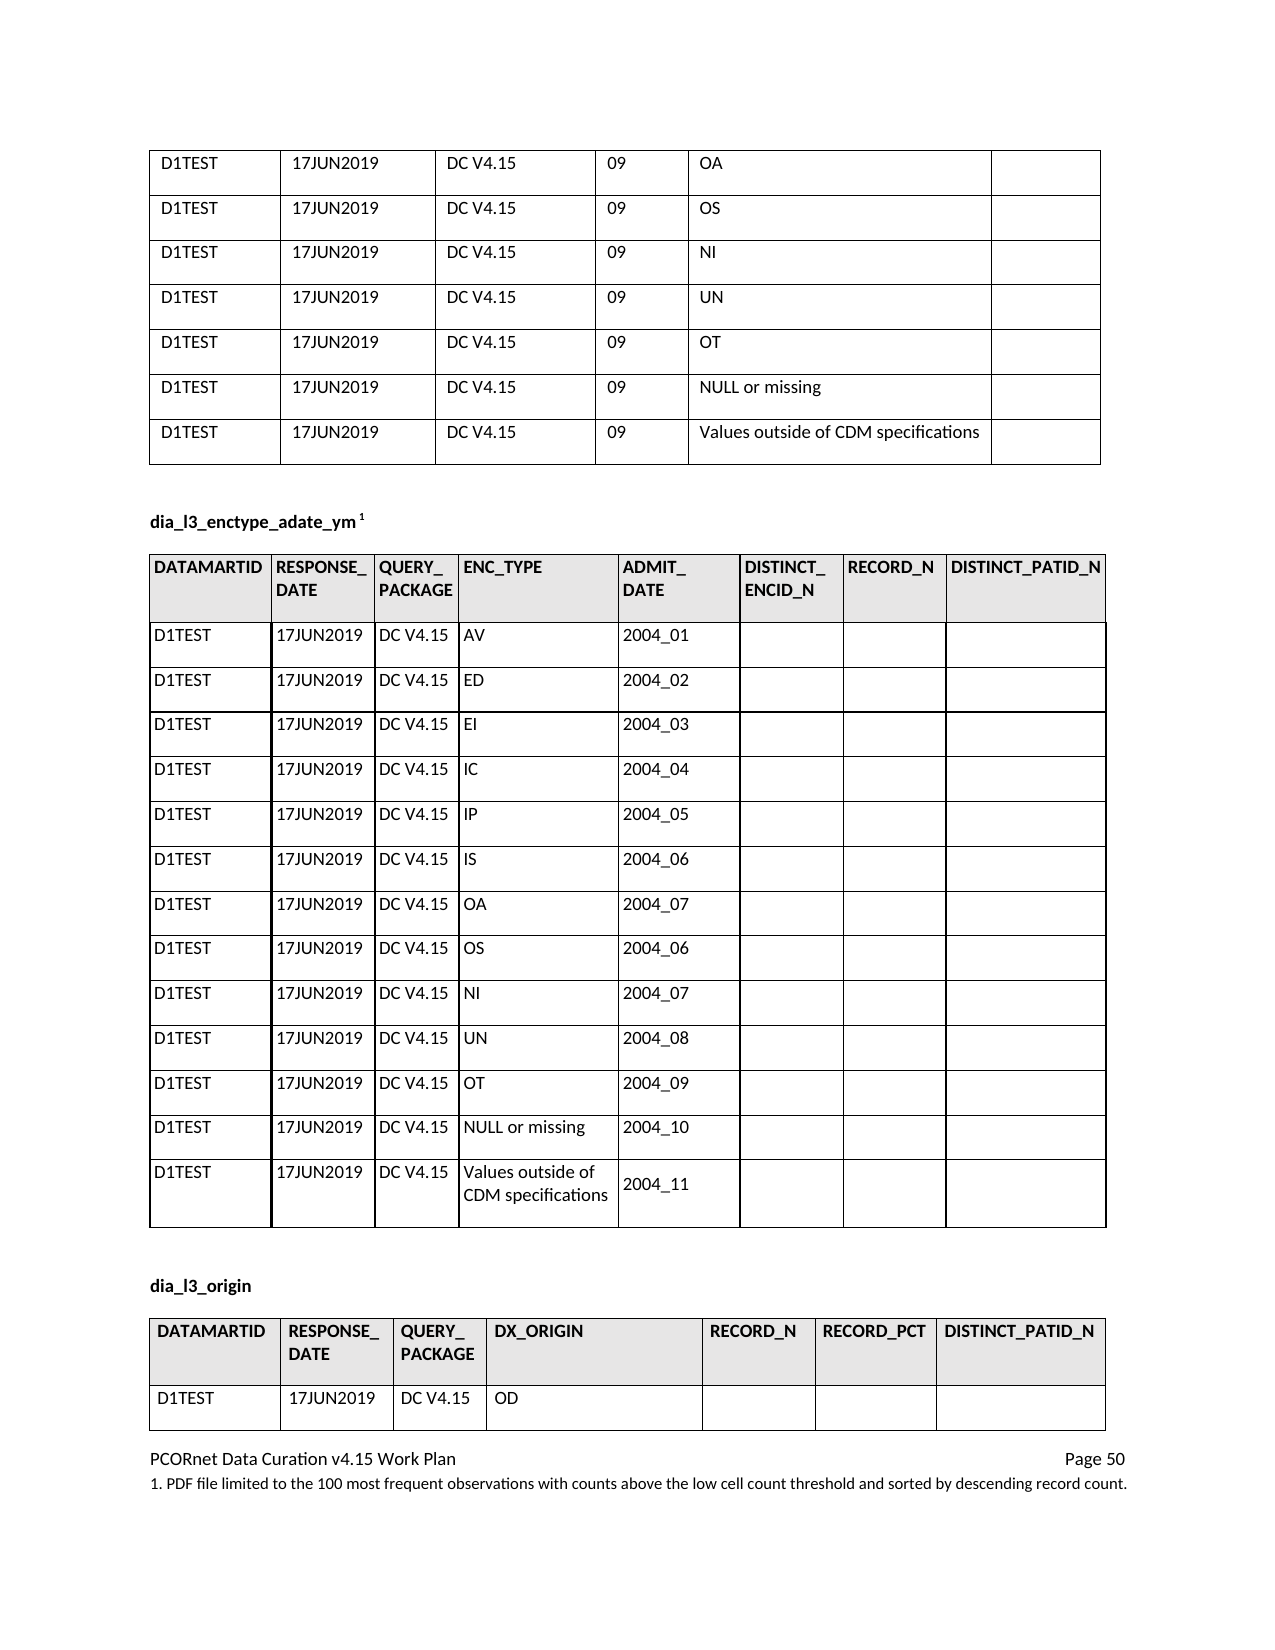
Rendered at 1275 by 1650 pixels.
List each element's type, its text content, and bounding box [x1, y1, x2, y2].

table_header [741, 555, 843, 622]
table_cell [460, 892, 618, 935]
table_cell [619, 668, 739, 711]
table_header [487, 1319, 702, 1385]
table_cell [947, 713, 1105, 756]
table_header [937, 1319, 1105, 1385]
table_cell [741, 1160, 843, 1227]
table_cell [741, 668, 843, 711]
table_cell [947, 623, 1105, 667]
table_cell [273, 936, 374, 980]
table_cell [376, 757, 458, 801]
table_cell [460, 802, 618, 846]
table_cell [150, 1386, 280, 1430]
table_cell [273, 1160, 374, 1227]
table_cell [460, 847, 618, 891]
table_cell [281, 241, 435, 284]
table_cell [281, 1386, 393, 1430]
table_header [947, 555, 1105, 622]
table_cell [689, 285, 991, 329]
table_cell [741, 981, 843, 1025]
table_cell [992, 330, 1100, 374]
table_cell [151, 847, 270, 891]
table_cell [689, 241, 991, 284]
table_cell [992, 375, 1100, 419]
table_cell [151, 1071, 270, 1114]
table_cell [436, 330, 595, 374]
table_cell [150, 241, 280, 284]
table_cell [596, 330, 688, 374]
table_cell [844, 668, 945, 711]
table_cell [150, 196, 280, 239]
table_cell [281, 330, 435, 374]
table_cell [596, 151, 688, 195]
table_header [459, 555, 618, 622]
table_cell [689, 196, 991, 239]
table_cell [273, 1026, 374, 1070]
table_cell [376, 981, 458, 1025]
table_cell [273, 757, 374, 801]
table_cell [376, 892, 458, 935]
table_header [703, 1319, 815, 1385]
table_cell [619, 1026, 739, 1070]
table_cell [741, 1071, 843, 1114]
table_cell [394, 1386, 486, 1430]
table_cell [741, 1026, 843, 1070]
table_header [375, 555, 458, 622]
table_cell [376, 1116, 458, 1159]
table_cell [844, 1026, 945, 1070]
text dia_l3_origin [150, 1274, 1155, 1297]
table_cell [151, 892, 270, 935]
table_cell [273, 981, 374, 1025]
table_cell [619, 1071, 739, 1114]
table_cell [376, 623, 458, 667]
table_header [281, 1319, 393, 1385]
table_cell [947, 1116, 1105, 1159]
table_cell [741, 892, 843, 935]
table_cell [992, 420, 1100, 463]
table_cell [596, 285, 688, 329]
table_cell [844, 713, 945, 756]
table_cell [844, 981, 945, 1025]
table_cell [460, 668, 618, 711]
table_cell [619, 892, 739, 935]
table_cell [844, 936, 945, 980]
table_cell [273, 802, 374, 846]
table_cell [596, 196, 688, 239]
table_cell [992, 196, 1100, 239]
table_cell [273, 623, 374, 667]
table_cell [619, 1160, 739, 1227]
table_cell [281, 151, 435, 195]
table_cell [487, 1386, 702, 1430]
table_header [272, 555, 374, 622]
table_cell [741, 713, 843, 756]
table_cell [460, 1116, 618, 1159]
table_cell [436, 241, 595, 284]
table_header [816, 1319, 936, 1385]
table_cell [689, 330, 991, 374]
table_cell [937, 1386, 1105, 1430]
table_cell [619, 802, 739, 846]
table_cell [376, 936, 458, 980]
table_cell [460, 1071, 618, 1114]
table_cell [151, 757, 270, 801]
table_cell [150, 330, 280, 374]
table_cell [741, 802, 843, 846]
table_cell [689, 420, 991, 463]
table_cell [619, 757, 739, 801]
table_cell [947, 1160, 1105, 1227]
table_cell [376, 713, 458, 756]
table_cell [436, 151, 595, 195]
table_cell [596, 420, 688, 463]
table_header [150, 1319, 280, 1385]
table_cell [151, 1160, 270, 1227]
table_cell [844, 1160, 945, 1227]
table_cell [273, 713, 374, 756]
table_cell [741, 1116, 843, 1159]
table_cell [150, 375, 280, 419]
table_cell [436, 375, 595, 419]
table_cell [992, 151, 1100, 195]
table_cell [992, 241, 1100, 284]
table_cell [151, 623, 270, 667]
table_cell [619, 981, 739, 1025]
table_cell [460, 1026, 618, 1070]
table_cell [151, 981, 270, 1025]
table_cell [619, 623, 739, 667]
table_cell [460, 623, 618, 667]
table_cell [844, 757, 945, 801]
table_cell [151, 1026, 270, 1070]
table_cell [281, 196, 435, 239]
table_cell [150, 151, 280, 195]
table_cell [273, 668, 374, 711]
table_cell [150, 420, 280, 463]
text dia_l3_enctype_adate_ym 1 [150, 510, 1155, 533]
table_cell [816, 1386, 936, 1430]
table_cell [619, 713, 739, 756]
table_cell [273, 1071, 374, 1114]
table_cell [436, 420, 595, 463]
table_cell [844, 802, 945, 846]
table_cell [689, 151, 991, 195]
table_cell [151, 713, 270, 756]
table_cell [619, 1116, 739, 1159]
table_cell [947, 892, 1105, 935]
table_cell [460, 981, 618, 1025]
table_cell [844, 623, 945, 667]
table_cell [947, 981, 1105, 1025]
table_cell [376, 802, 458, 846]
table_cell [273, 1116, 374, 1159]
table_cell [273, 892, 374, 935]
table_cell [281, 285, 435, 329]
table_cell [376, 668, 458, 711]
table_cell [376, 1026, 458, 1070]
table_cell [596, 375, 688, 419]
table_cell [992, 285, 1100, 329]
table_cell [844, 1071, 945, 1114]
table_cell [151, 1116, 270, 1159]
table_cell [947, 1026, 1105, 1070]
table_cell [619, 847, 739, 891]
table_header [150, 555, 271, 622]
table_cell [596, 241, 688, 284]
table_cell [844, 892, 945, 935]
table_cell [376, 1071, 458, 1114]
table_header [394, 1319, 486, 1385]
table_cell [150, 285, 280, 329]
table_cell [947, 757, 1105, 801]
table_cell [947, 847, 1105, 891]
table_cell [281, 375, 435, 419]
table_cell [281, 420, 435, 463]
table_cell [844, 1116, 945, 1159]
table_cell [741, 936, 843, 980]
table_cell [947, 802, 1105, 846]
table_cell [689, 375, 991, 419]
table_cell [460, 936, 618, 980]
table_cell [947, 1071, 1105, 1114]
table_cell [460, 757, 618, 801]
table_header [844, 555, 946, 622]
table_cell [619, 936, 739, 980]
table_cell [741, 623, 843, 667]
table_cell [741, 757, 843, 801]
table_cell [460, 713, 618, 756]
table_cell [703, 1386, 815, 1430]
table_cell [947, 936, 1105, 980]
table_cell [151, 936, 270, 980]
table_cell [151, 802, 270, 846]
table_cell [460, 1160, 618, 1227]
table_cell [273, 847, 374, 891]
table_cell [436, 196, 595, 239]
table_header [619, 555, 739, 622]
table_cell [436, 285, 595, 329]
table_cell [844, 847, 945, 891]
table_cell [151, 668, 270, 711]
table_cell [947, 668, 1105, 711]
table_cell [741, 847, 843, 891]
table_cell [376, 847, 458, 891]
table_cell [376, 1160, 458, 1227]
